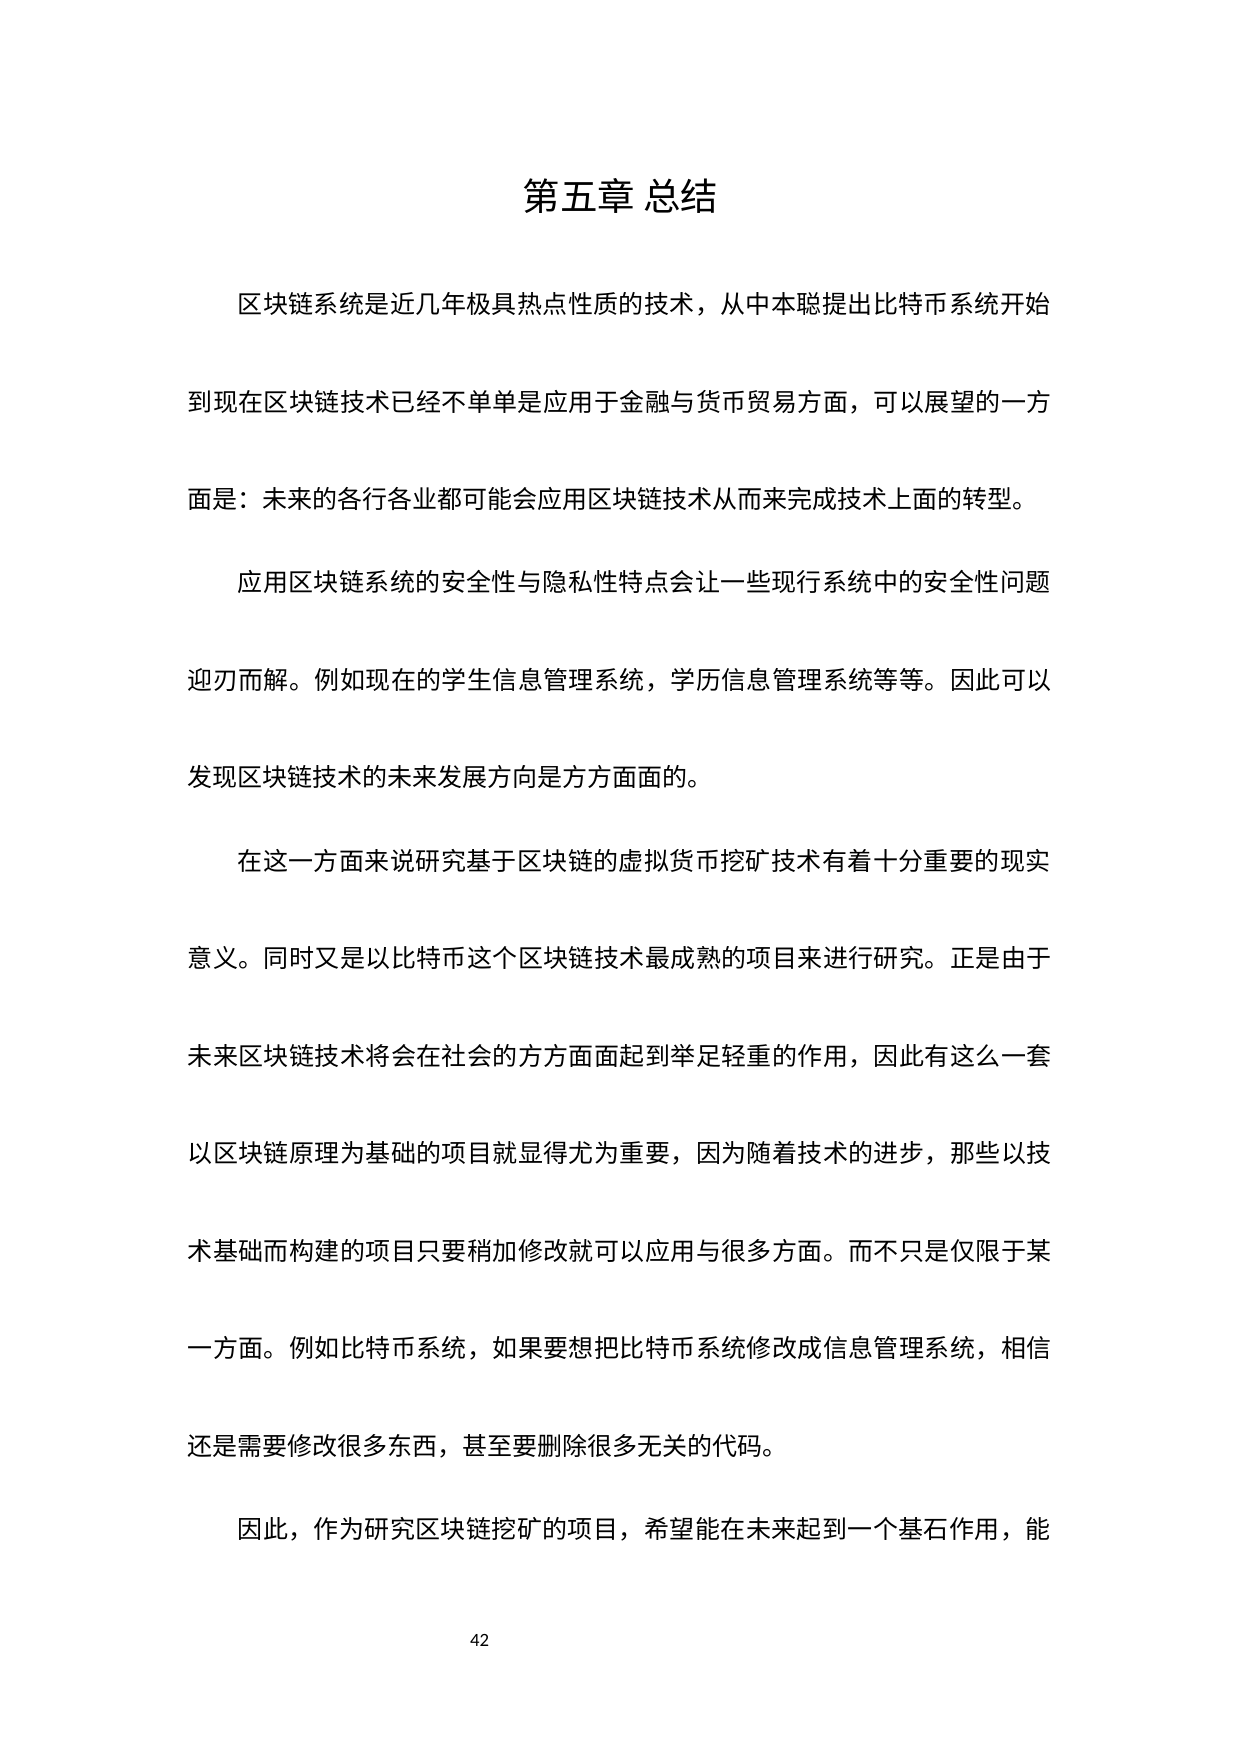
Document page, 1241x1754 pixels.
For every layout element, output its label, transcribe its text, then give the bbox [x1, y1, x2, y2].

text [187, 1495, 1053, 1560]
text 应用区块链系统的安全性与隐私性特点会让一些现行系统中的安全性问题迎刃而解。例如现在的学生信息管理系统，学历信息管理系统等等。因此可以发现区块链技术的未来发展方向是方方面面的。 [187, 548, 1053, 808]
text 区块链系统是近几年极具热点性质的技术，从中本聪提出比特币系统开始到现在区块链技术已经不单单是应用于金融与货币贸易方面，可以展望的一方面是：未来的各行各业都可能会应用区块链技术从而来完成技术上面的转型。 [187, 270, 1053, 530]
text 在这一方面来说研究基于区块链的虚拟货币挖矿技术有着十分重要的现实意义。同时又是以比特币这个区块链技术最成熟的项目来进行研究。正是由于未来区块链技术将会在社会的方方面面起到举足轻重的作用，因此有这么一套以区块链原理为基础的项目就显得尤为重要，因为随着技术的进步，那些以技术基础而构建的项目只要稍加修改就可以应用与很多方面。而不只是仅限于某一方面。例如比特币系统，如果要想把比特币系统修改成信息管理系统，相信还是需要修改很多东西，甚至要删除很多无关的代码。 [187, 827, 1053, 1477]
list 总结 [187, 162, 1053, 227]
